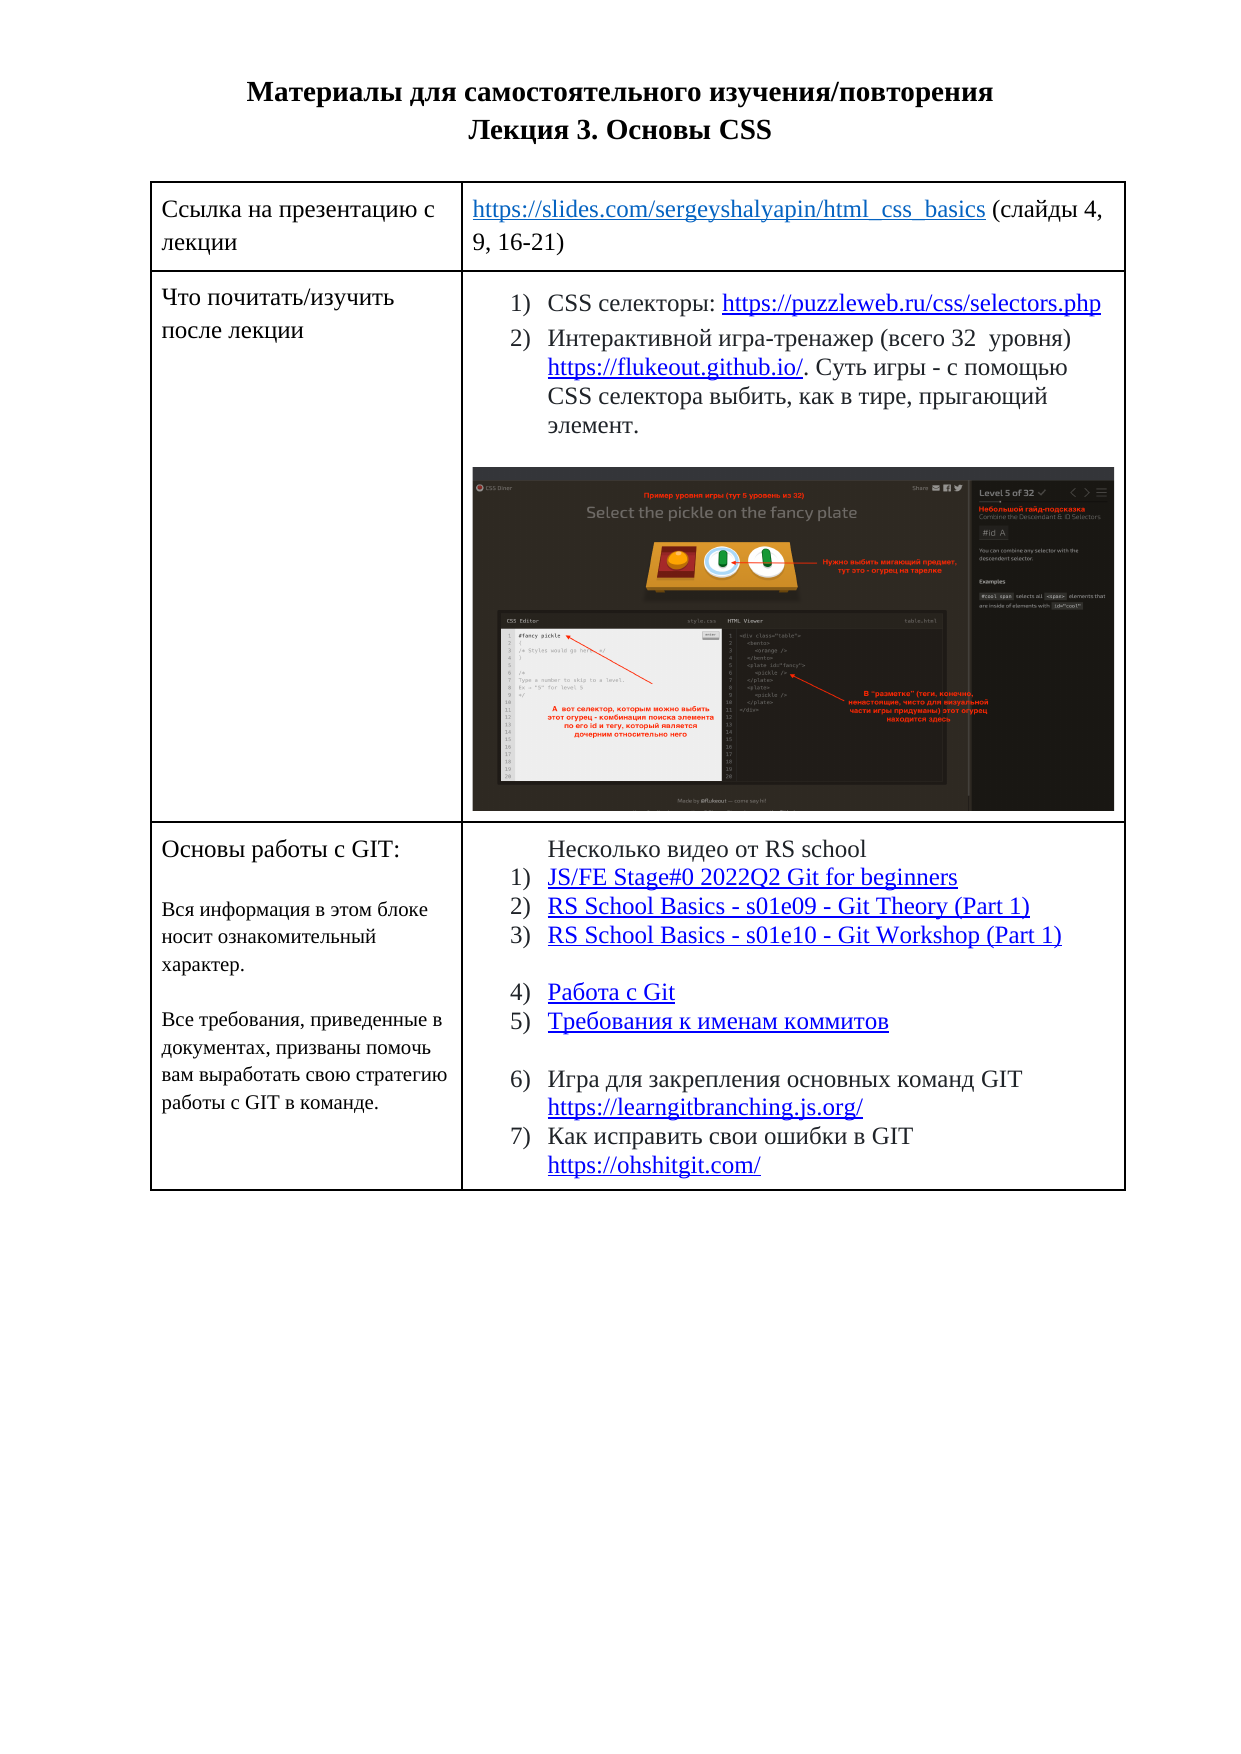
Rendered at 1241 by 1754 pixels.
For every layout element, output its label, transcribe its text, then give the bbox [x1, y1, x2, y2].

table_cell CSS селекторы: https://puzzleweb.ru/css/selectors.php Интерактивной игра-тренажер (всего 32 уровня) https://flukeout.github.io/. Суть игры - c помощью CSS селектора выбить, как в тире, прыгающий элемент. [463, 272, 1124, 821]
picture [472, 467, 1115, 811]
text Материалы для самостоятельного изучения/повторения Лекция 3. Основы CSS [150, 74, 1090, 146]
table_header https://slides.com/sergeyshalyapin/html_css_basics (слайды 4, 9, 16-21) [463, 183, 1124, 270]
table_header Ссылка на презентацию с лекции [152, 183, 461, 270]
table_cell Что почитать/изучить после лекции [152, 272, 461, 821]
table_cell Основы работы с GIT: Вся информация в этом блоке носит ознакомительный характер. Все требования, приведенные в документах, призваны помочь вам выработать свою стратегию работы с GIT в команде. [152, 823, 461, 1189]
table_cell Несколько видео от RS school JS/FE Stage#0 2022Q2 Git for beginners RS School Basics - s01e09 - Git Theory (Part 1) RS School Basics - s01e10 - Git Workshop (Part 1) Работа с Git Требования к именам коммитов Игра для закрепления основных команд GIT https://learngitbranching.js.org/ Как исправить свои ошибки в GIT https://ohshitgit.com/ [463, 823, 1124, 1189]
